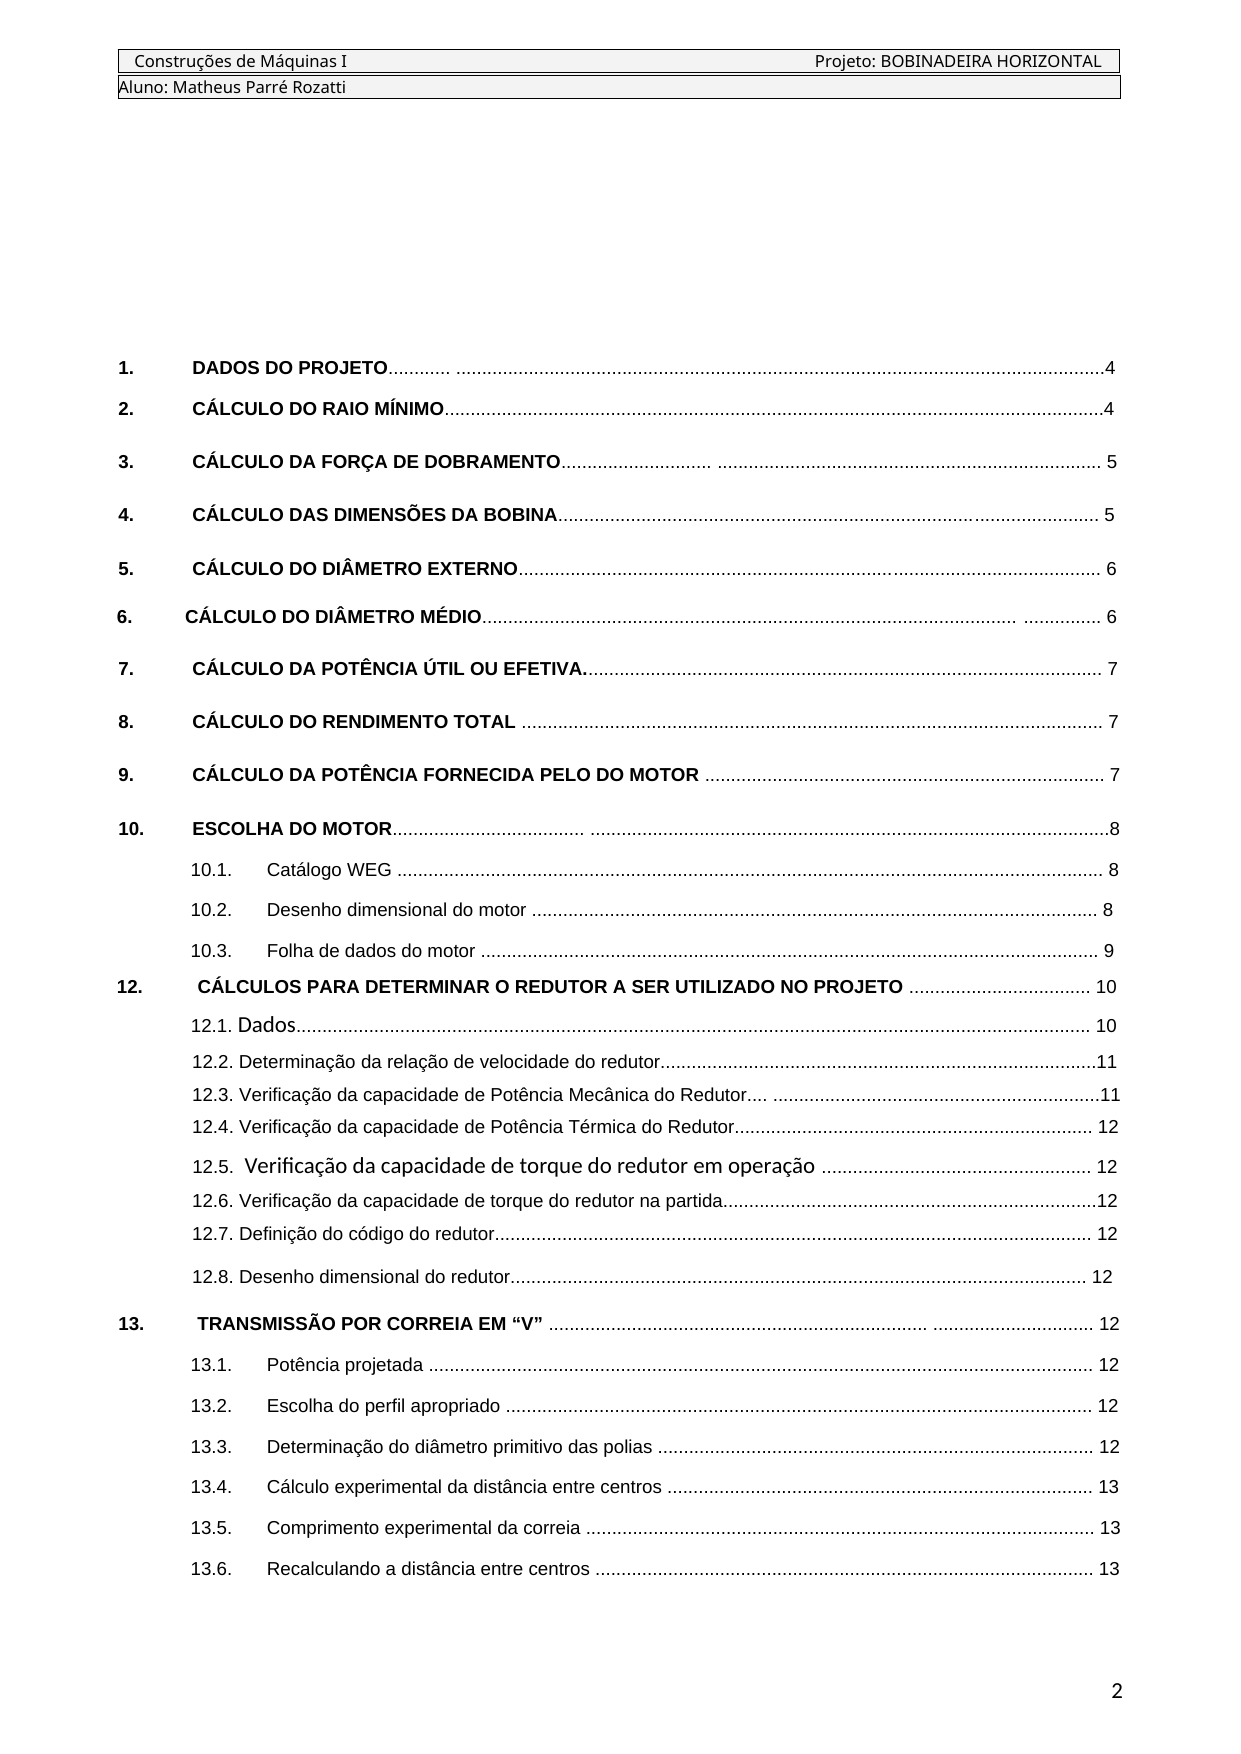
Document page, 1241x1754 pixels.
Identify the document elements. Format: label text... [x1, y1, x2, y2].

list CÁLCULO DO RAIO MÍNIMO...............................................................................................................................4 [118, 393, 1124, 421]
list Folha de dados do motor ....................................................................................................................... 9 [190, 935, 1124, 963]
text 12.2. Determinação da relação de velocidade do redutor....................................................................................11 12.3. Verificação da capacidade de Potência Mecânica do Redutor.... ...............................................................11 12.4. Verificação da capacidade de Potência Térmica do Redutor..................................................................... 12 12.5. Verificação da capacidade de torque do redutor em operação .................................................... 12 12.6. Verificação da capacidade de torque do redutor na partida........................................................................12 12.7. Definição do código do redutor................................................................................................................... 12 [192, 1051, 1124, 1244]
list CÁLCULO DAS DIMENSÕES DA BOBINA........................................................................................................ 5 [118, 499, 1124, 527]
subtitle 12. CÁLCULOS PARA DETERMINAR O REDUTOR A SER UTILIZADO NO PROJETO ................................... 10 [117, 976, 1124, 998]
list CÁLCULO DA POTÊNCIA ÚTIL OU EFETIVA.................................................................................................... 7 [118, 653, 1124, 681]
list CÁLCULO DA POTÊNCIA FORNECIDA PELO DO MOTOR ............................................................................. 7 [118, 759, 1124, 787]
list Comprimento experimental da correia .................................................................................................. 13 [190, 1512, 1124, 1541]
text 12.1. Dados......................................................................................................................................................... 10 [118, 1011, 1124, 1038]
list CÁLCULO DA FORÇA DE DOBRAMENTO............................. .......................................................................... 5 [118, 446, 1124, 474]
text 12.8. Desenho dimensional do redutor............................................................................................................... 12 [192, 1265, 1124, 1287]
list ESCOLHA DO MOTOR..................................... ....................................................................................................8 [118, 813, 1124, 841]
list Desenho dimensional do motor ............................................................................................................. 8 [190, 894, 1124, 922]
list Escolha do perfil apropriado ................................................................................................................. 12 [190, 1390, 1124, 1418]
list TRANSMISSÃO POR CORREIA EM “V” ......................................................................... ............................... 12 [118, 1308, 1124, 1336]
list Catálogo WEG ........................................................................................................................................ 8 [190, 854, 1124, 882]
list Determinação do diâmetro primitivo das polias .................................................................................... 12 [190, 1431, 1124, 1459]
subtitle 6. CÁLCULO DO DIÂMETRO MÉDIO....................................................................................................... ............... 6 [117, 606, 1124, 627]
list CÁLCULO DO DIÂMETRO EXTERNO................................................................................................................ 6 [118, 553, 1124, 581]
list CÁLCULO DO RENDIMENTO TOTAL ................................................................................................................ 7 [118, 706, 1124, 734]
list Potência projetada ................................................................................................................................ 12 [190, 1349, 1124, 1377]
list Cálculo experimental da distância entre centros .................................................................................. 13 [190, 1472, 1124, 1500]
list Recalculando a distância entre centros ................................................................................................ 13 [190, 1553, 1124, 1581]
list DADOS DO PROJETO............ .............................................................................................................................4 [118, 352, 1124, 380]
